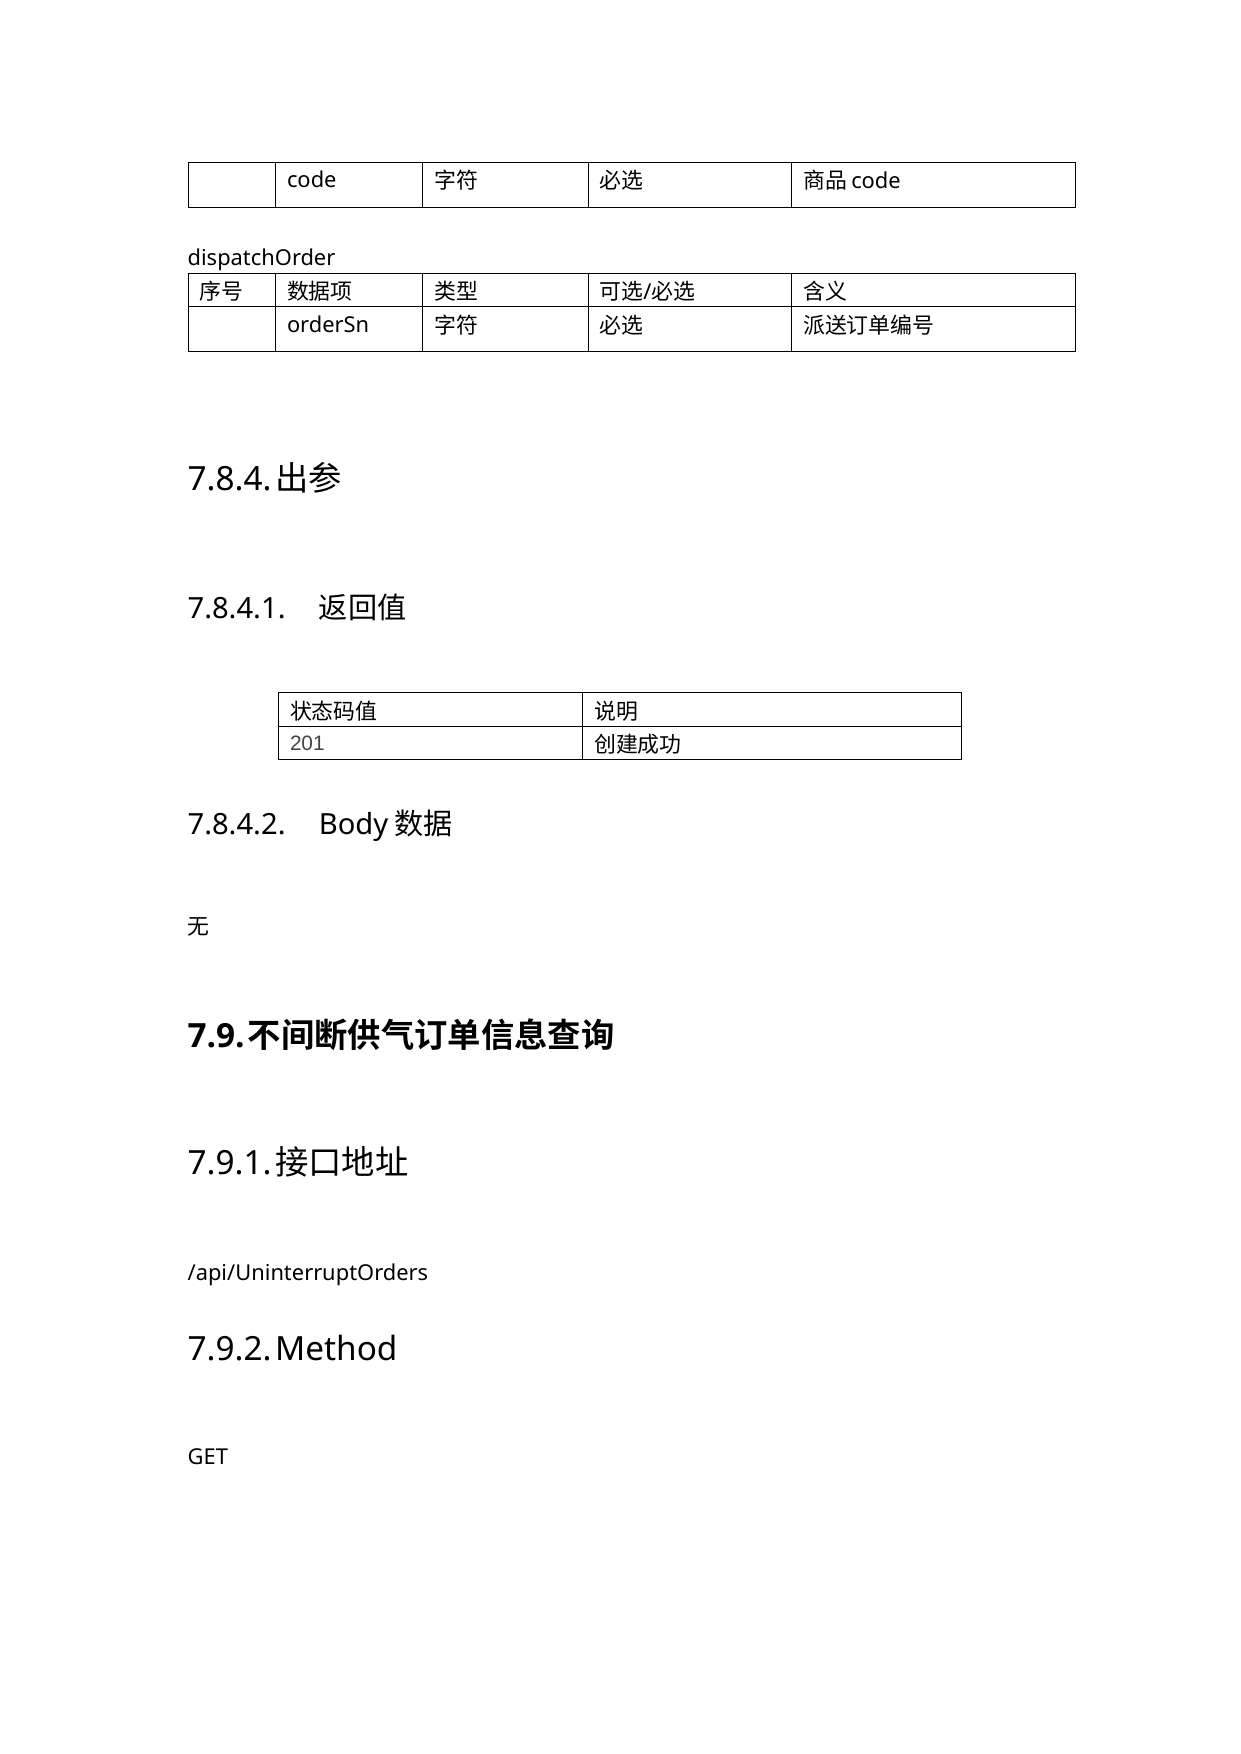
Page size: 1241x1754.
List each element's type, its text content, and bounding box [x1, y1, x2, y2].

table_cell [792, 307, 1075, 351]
text GET [187, 1440, 1053, 1472]
subtitle Method [187, 1315, 1053, 1380]
text /api/UninterruptOrders [187, 1255, 1053, 1288]
subtitle 不间断供气订单信息查询 [187, 1000, 1053, 1065]
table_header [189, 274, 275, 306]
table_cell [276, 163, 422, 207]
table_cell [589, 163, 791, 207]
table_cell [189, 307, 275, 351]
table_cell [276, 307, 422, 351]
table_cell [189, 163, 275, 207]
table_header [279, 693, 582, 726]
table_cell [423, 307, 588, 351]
subtitle 接口地址 [187, 1128, 1053, 1193]
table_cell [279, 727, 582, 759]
subtitle Body数据 [187, 789, 1053, 854]
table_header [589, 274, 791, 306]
text 无 [187, 908, 1053, 941]
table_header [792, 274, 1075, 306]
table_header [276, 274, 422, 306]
text dispatchOrder [187, 240, 1053, 273]
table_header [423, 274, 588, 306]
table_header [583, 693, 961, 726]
subtitle 返回值 [187, 573, 1053, 638]
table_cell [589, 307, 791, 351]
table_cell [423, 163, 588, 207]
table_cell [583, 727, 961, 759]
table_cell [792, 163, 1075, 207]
subtitle 出参 [187, 444, 1053, 509]
